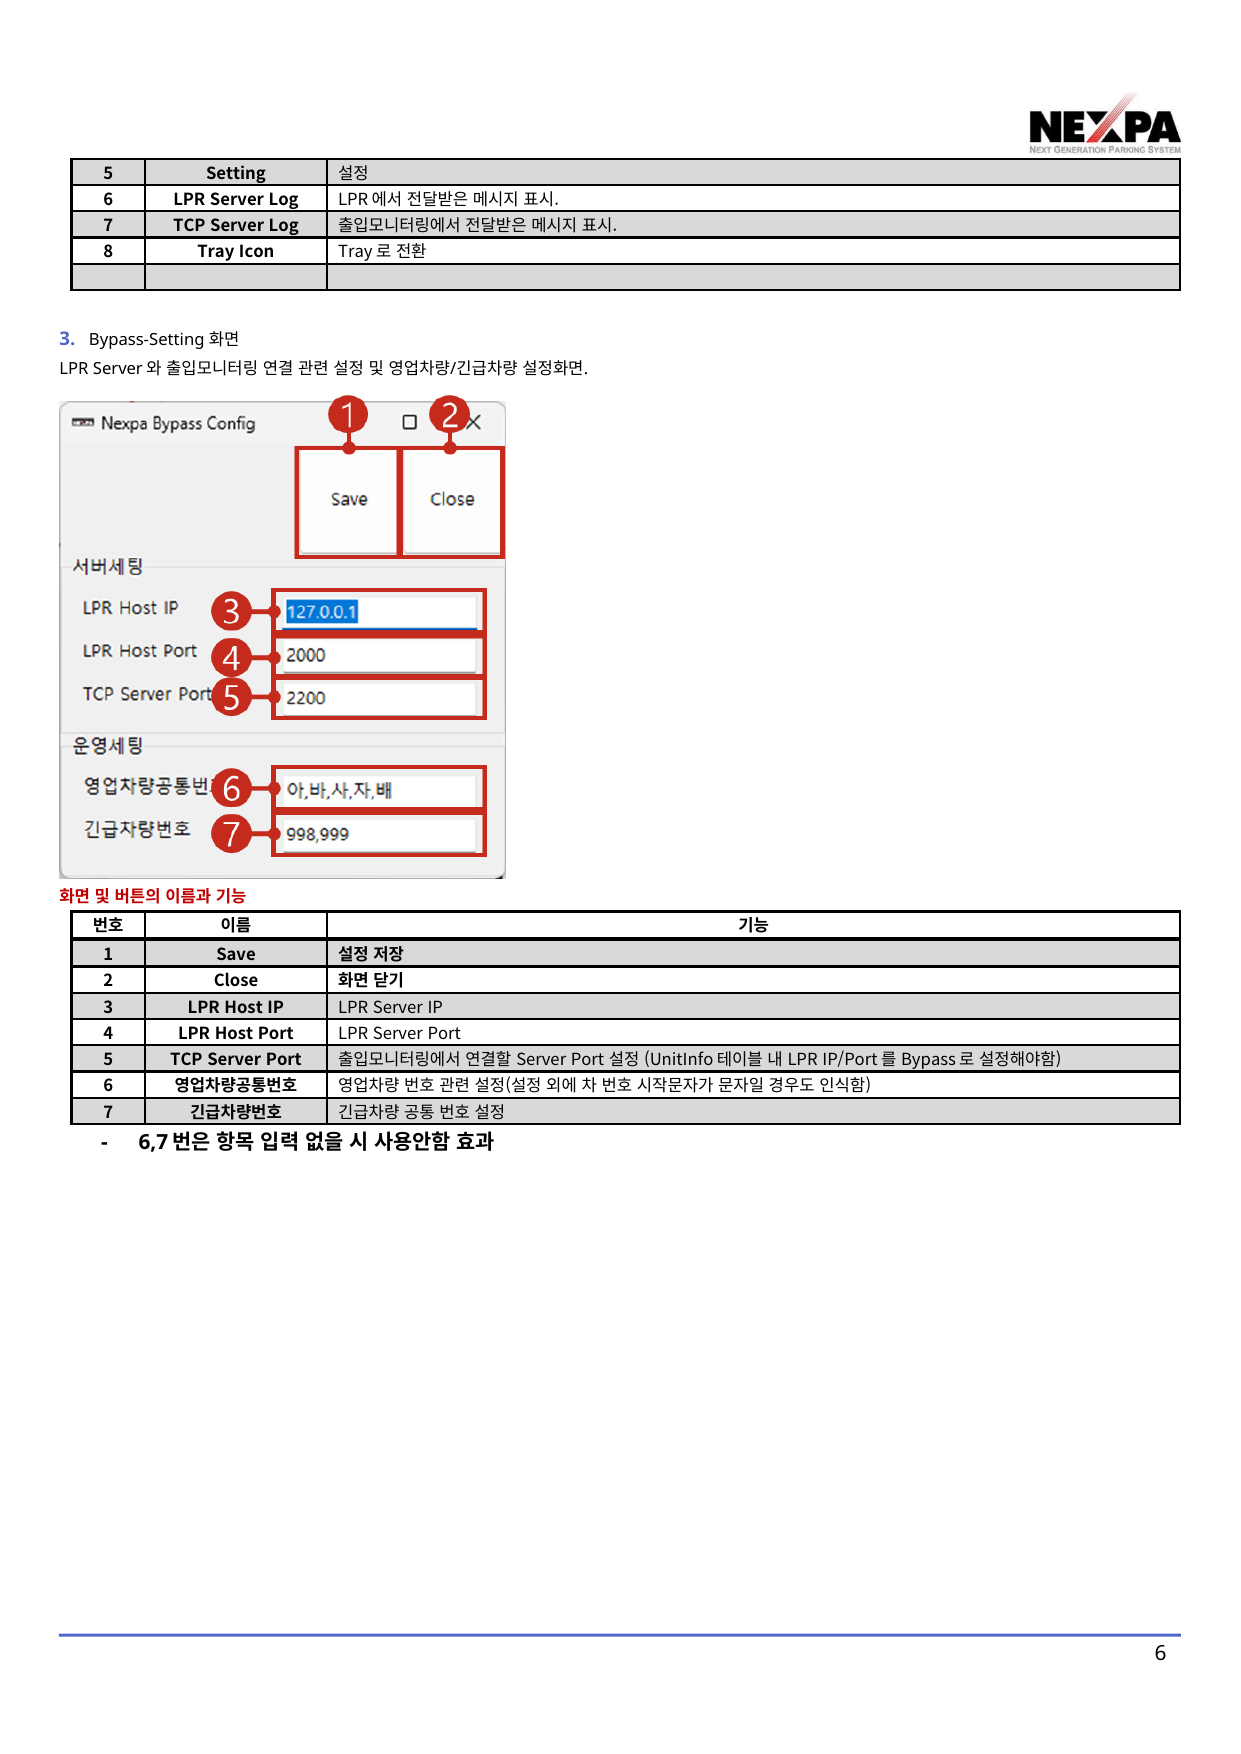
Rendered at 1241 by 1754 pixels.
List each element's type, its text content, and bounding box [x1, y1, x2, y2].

table_cell LPR Host Port [146, 1020, 326, 1044]
table_cell 7 [73, 1099, 144, 1123]
table_cell TCP Server Port [146, 1046, 326, 1070]
table_cell 4 [73, 1020, 144, 1044]
table_header 번호 [73, 913, 144, 937]
table_cell 출입모니터링에서 전달받은 메시지 표시. [328, 212, 1179, 236]
table_cell [146, 265, 326, 289]
table_cell 화면 닫기 [328, 968, 1179, 992]
table_header 기능 [328, 913, 1179, 937]
table_cell 영업차량 번호 관련 설정(설정 외에 차 번호 시작문자가 문자일 경우도 인식함) [328, 1073, 1179, 1097]
table_cell 6 [73, 186, 144, 210]
table_cell 출입모니터링에서 연결할 Server Port 설정 (UnitInfo테이블 내 LPR IP/Port를 Bypass로 설정해야함) [328, 1046, 1179, 1070]
table_cell Save [146, 941, 326, 965]
table_cell 7 [73, 212, 144, 236]
table_cell 긴급차량 공통 번호 설정 [328, 1099, 1179, 1123]
table_cell TCP Server Log [146, 212, 326, 236]
table_cell 3 [73, 994, 144, 1018]
table_cell Tray Icon [146, 239, 326, 263]
table_cell 설정 [328, 160, 1179, 184]
table_cell LPR Server Port [328, 1020, 1179, 1044]
picture [1028, 88, 1182, 155]
table_cell [328, 265, 1179, 289]
table_cell 8 [73, 239, 144, 263]
table_cell Close [146, 968, 326, 992]
table_cell 5 [73, 1046, 144, 1070]
text 화면 및 버튼의 이름과 기능 [59, 883, 1181, 907]
table_cell 2 [73, 968, 144, 992]
table_cell LPR에서 전달받은 메시지 표시. [328, 186, 1179, 210]
table_header 이름 [146, 913, 326, 937]
table_cell [73, 265, 144, 289]
picture [59, 382, 506, 879]
table_cell Tray로 전환 [328, 239, 1179, 263]
table_cell LPR Server Log [146, 186, 326, 210]
list Bypass-Setting 화면 [59, 326, 1181, 351]
table_cell 긴급차량번호 [146, 1099, 326, 1123]
table_cell 영업차량공통번호 [146, 1073, 326, 1097]
table_cell 1 [73, 941, 144, 965]
list 6,7번은 항목 입력 없을 시 사용안함 효과 [101, 1125, 1181, 1155]
table_cell Setting [146, 160, 326, 184]
text LPR Server와 출입모니터링 연결 관련 설정 및 영업차량/긴급차량 설정화면. [59, 355, 1181, 379]
table_cell 5 [73, 160, 144, 184]
table_cell LPR Server IP [328, 994, 1179, 1018]
table_cell LPR Host IP [146, 994, 326, 1018]
table_cell 6 [73, 1073, 144, 1097]
table_cell 설정 저장 [328, 941, 1179, 965]
